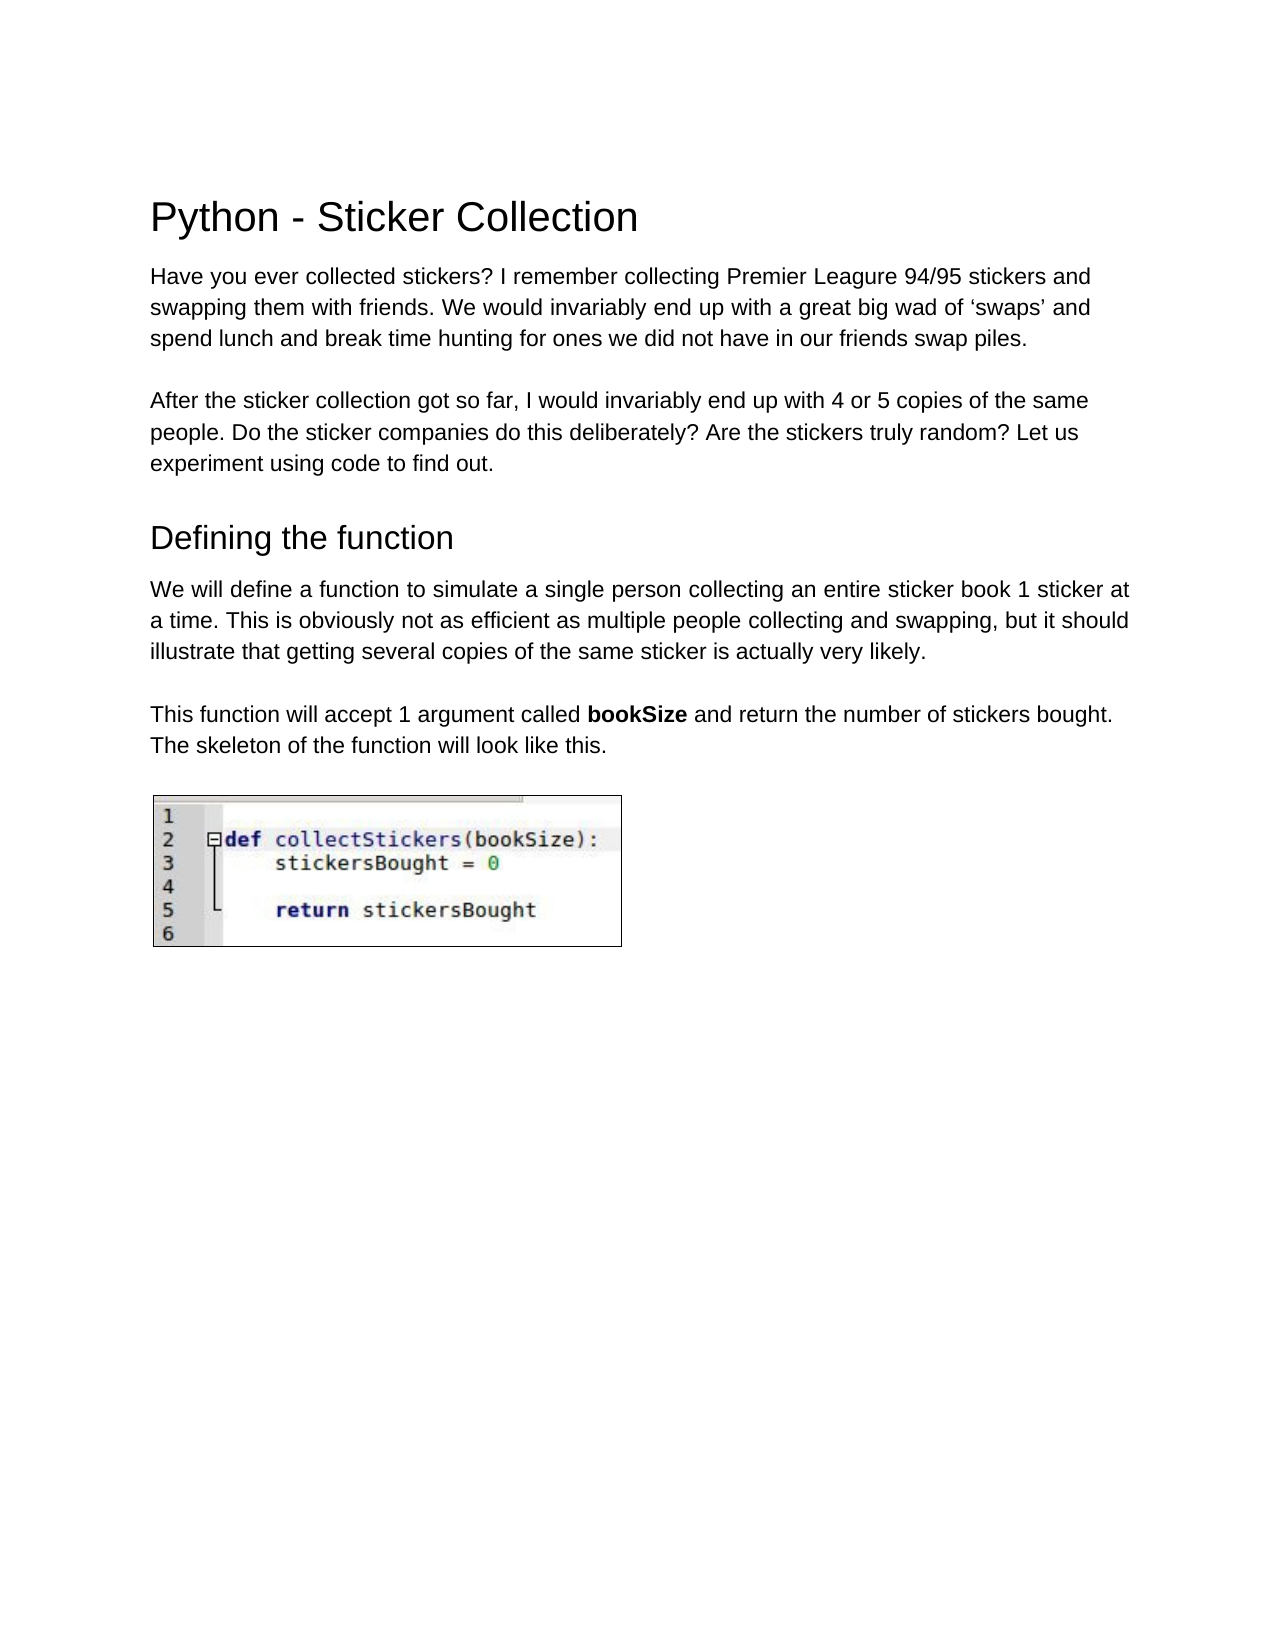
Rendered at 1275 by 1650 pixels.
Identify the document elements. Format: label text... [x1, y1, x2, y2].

text This function will accept 1 argument called bookSize and return the number of stickers bought. The skeleton of the function will look like this. [150, 701, 1118, 758]
text We will define a function to simulate a single person collecting an entire sticker book 1 sticker at a time. This is obviously not as efficient as multiple people collecting and swapping, but it should illustrate that getting several copies of the same sticker is actually very likely. [150, 576, 1130, 664]
picture [154, 796, 621, 946]
text Python - Sticker Collection [150, 192, 647, 240]
text Defining the function [150, 518, 461, 556]
text After the sticker collection got so far, I would invariably end up with 4 or 5 copies of the same people. Do the sticker companies do this deliberately? Are the stickers truly random? Let us experiment using code to find out. [150, 387, 1094, 476]
text Have you ever collected stickers? I remember collecting Premier Leagure 94/95 stickers and swapping them with friends. We would invariably end up with a great big wad of ‘swaps’ and spend lunch and break time hunting for ones we did not have in our friends swap piles. [150, 263, 1092, 351]
